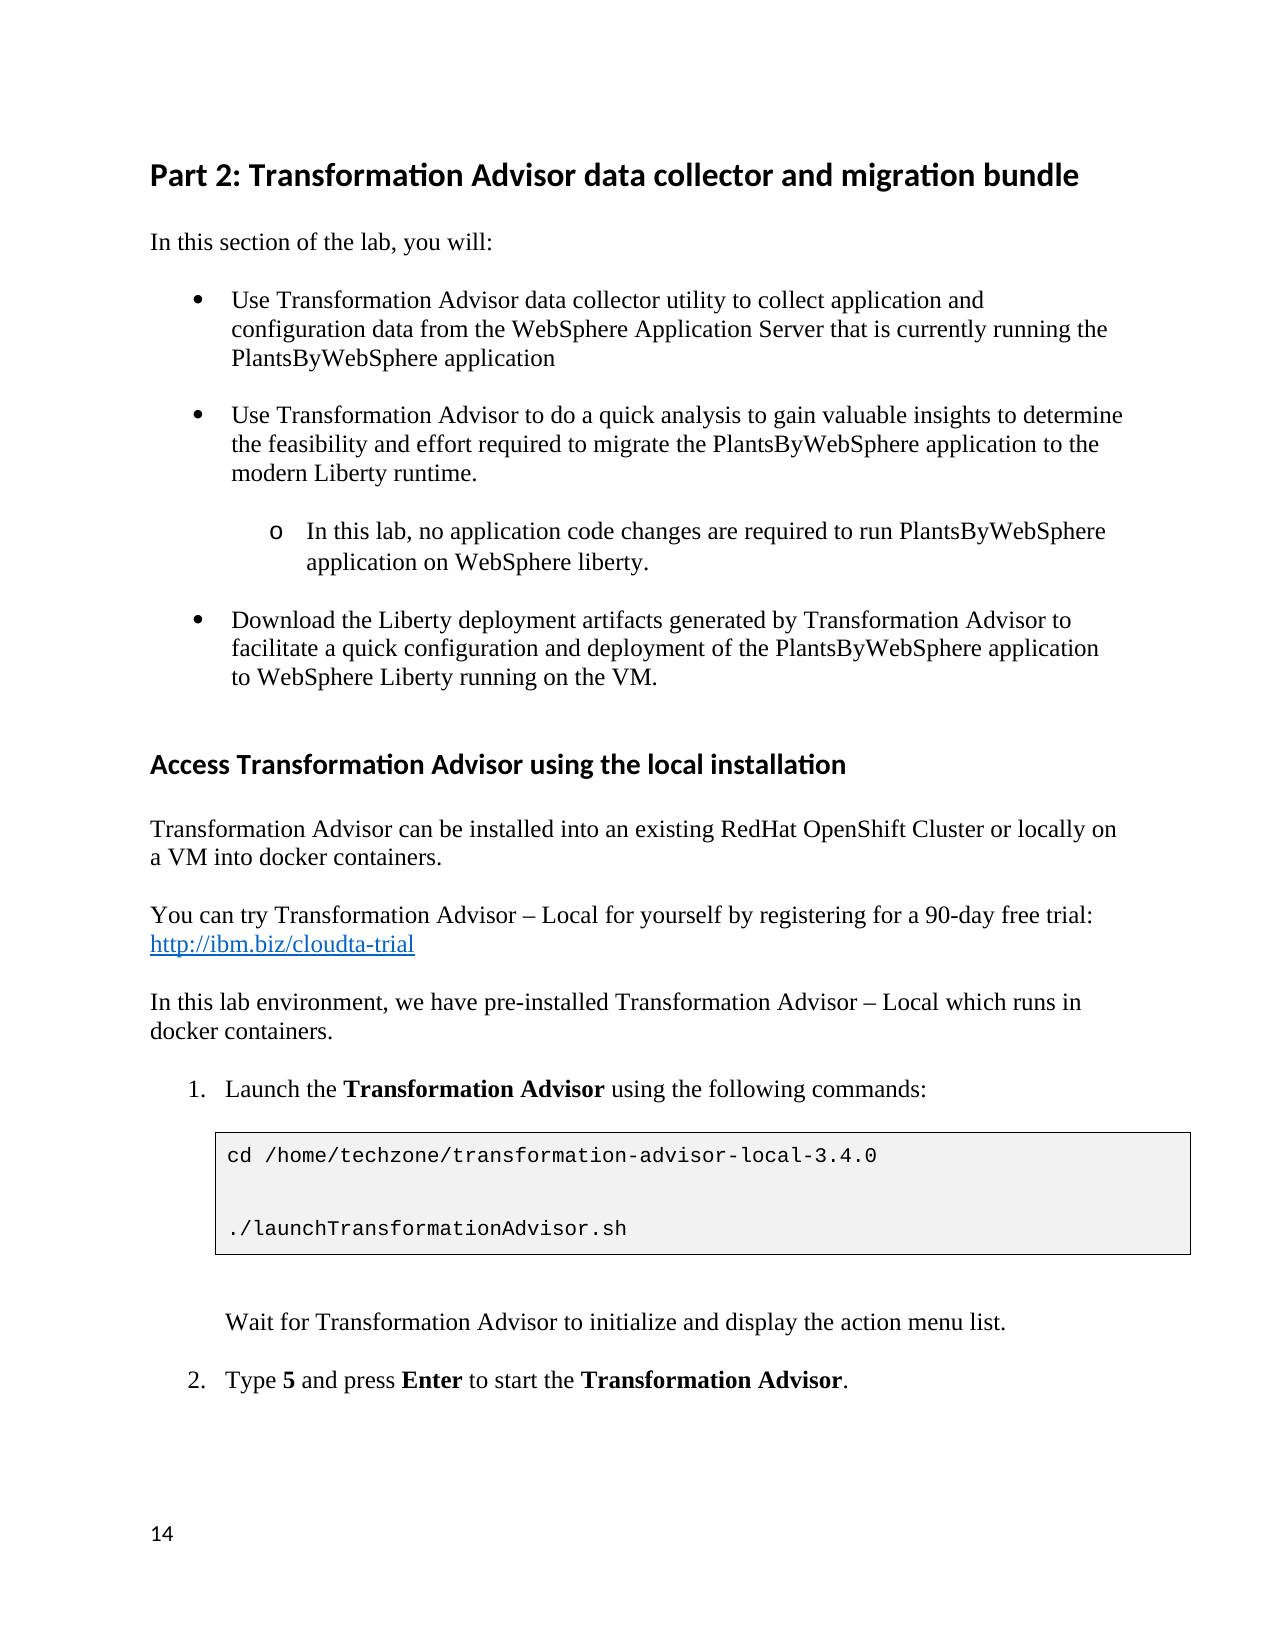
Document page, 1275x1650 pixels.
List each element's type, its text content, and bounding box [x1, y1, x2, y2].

list Use Transformation Advisor data collector utility to collect application and configuration data from the WebSphere Application Server that is currently running the PlantsByWebSphere application [193, 285, 1125, 371]
list In this lab, no application code changes are required to run PlantsByWebSphere application on WebSphere liberty. [269, 516, 1125, 576]
text Transformation Advisor can be installed into an existing RedHat OpenShift Cluster or locally on a VM into docker containers. [150, 814, 1125, 871]
text In this lab environment, we have pre-installed Transformation Advisor – Local which runs in docker containers. [150, 987, 1125, 1044]
list Launch the Transformation Advisor using the following commands: [187, 1074, 1125, 1102]
subtitle Access Transformation Advisor using the local installation [150, 746, 1125, 782]
text You can try Transformation Advisor – Local for yourself by registering for a 90-day free trial: http://ibm.biz/cloudta-trial [150, 900, 1125, 958]
text Wait for Transformation Advisor to initialize and display the action menu list. [225, 1307, 1125, 1336]
list Type 5 and press Enter to start the Transformation Advisor. [187, 1365, 1125, 1394]
table_header cd /home/techzone/transformation-advisor-local-3.4.0 ./launchTransformationAdvisor.sh [216, 1133, 1190, 1254]
text In this section of the lab, you will: [150, 227, 1125, 256]
subtitle Part 2: Transformation Advisor data collector and migration bundle [150, 154, 1125, 195]
list Download the Liberty deployment artifacts generated by Transformation Advisor to facilitate a quick configuration and deployment of the PlantsByWebSphere application to WebSphere Liberty running on the VM. [193, 605, 1125, 691]
list Use Transformation Advisor to do a quick analysis to gain valuable insights to determine the feasibility and effort required to migrate the PlantsByWebSphere application to the modern Liberty runtime. [193, 401, 1125, 487]
